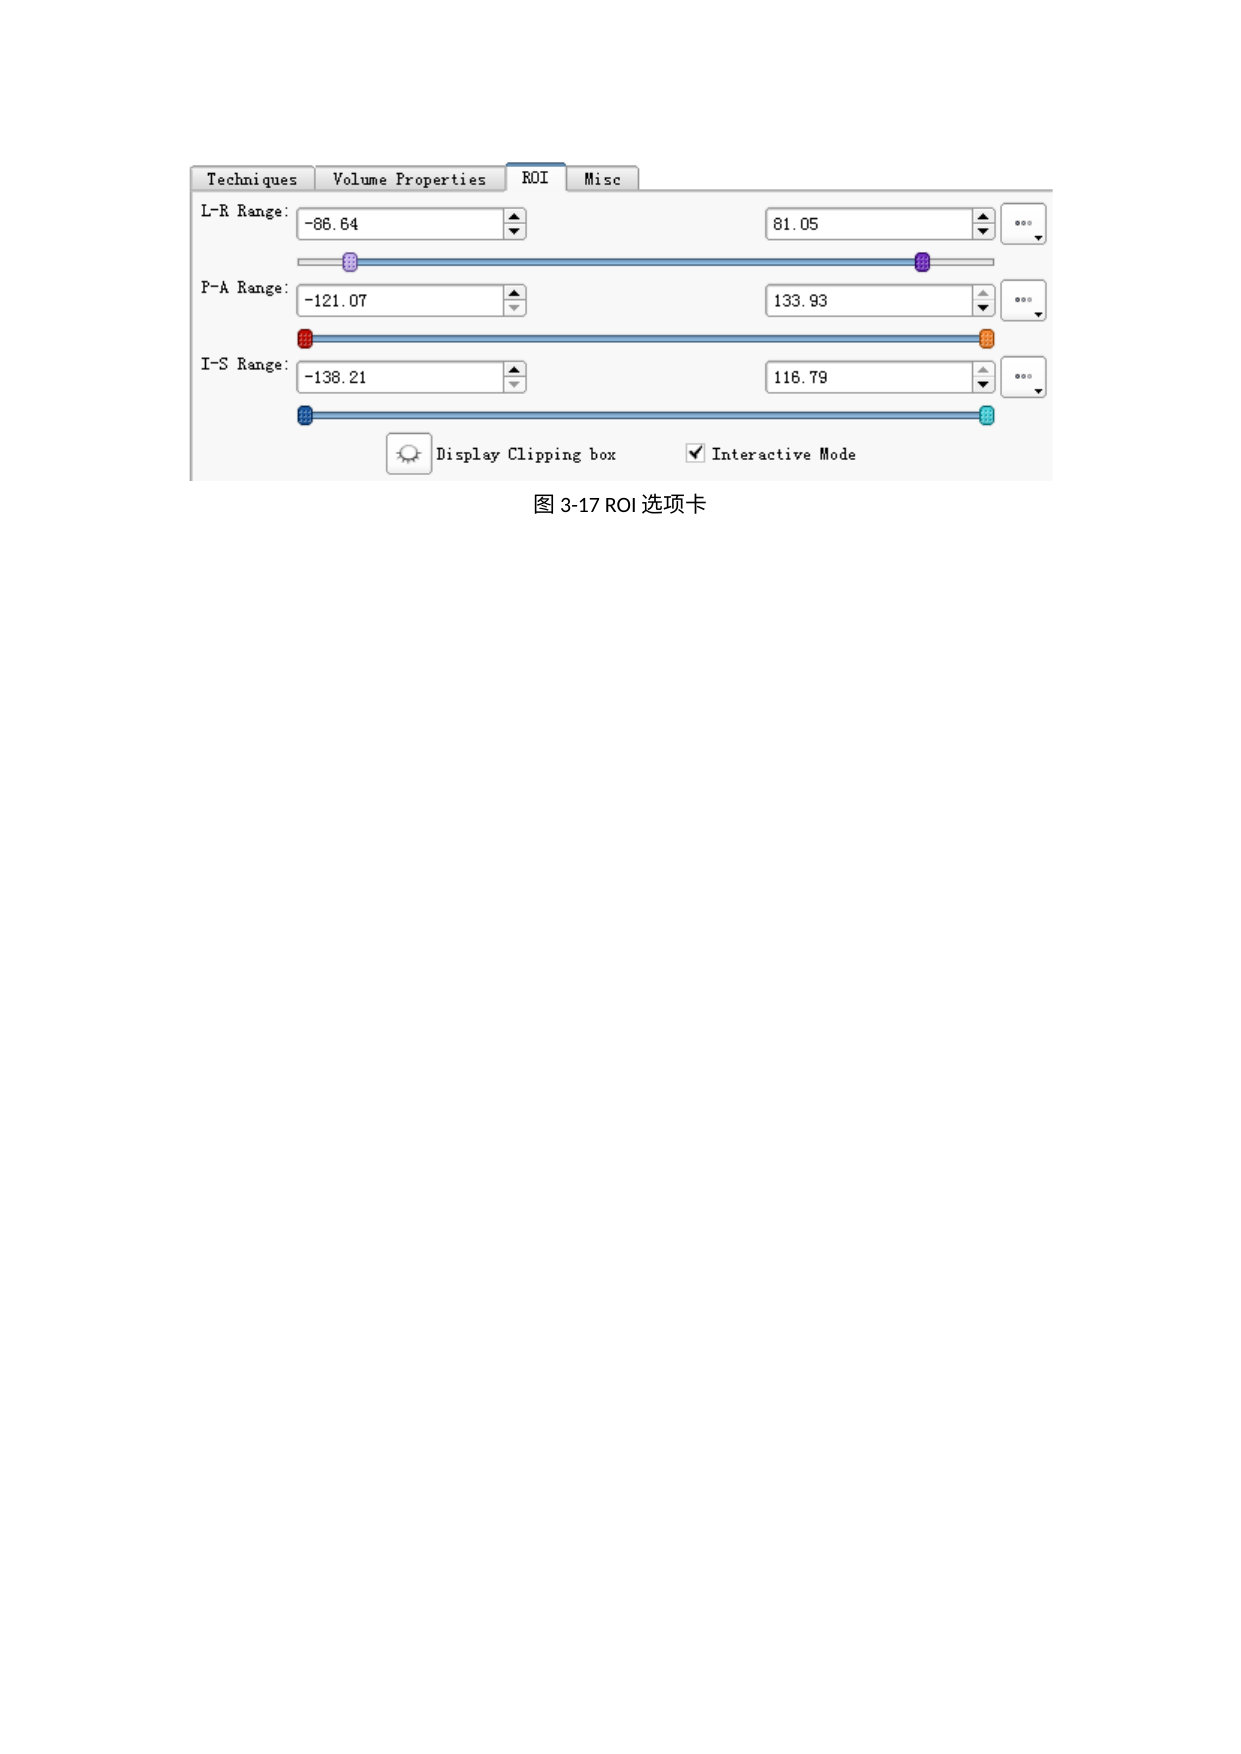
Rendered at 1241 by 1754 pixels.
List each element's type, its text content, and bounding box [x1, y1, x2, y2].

picture [187, 162, 1053, 481]
text 图3-17 ROI选项卡 [187, 487, 1053, 519]
